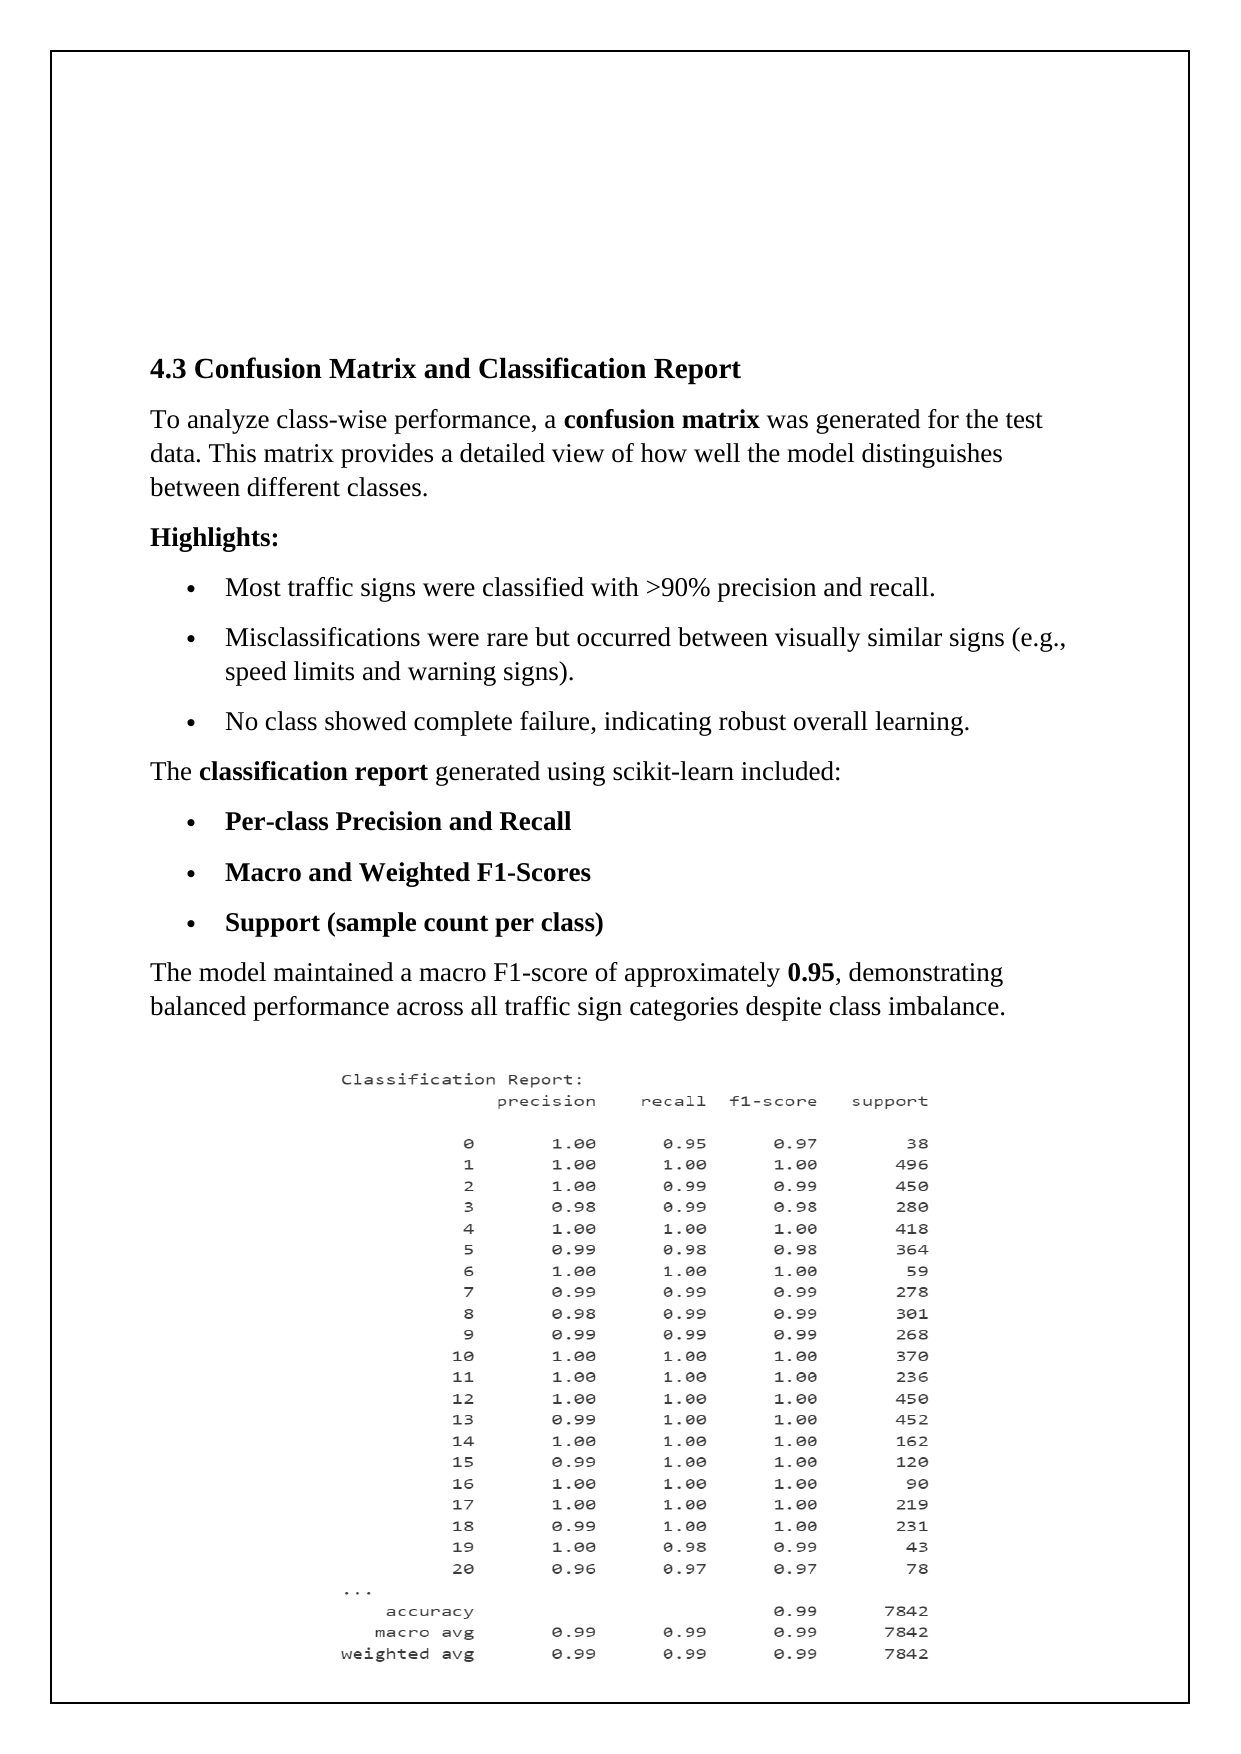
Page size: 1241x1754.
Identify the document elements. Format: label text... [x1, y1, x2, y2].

list Misclassifications were rare but occurred between visually similar signs (e.g., speed limits and warning signs). [187, 621, 1090, 686]
text To analyze class-wise performance, a confusion matrix was generated for the test data. This matrix provides a detailed view of how well the model distinguishes between different classes. [150, 404, 1090, 502]
list No class showed complete failure, indicating robust overall learning. [187, 705, 1090, 736]
list Per-class Precision and Recall [187, 806, 1090, 837]
text Highlights: [150, 521, 1090, 552]
list Support (sample count per class) [187, 906, 1090, 937]
list Most traffic signs were classified with >90% precision and recall. [187, 571, 1090, 602]
text The classification report generated using scikit-learn included: [150, 755, 1090, 786]
text The model maintained a macro F1-score of approximately 0.95, demonstrating balanced performance across all traffic sign categories despite class imbalance. [150, 956, 1090, 1021]
text 4.3 Confusion Matrix and Classification Report [150, 351, 1090, 384]
picture [285, 1061, 1001, 1677]
list Macro and Weighted F1-Scores [187, 856, 1090, 887]
